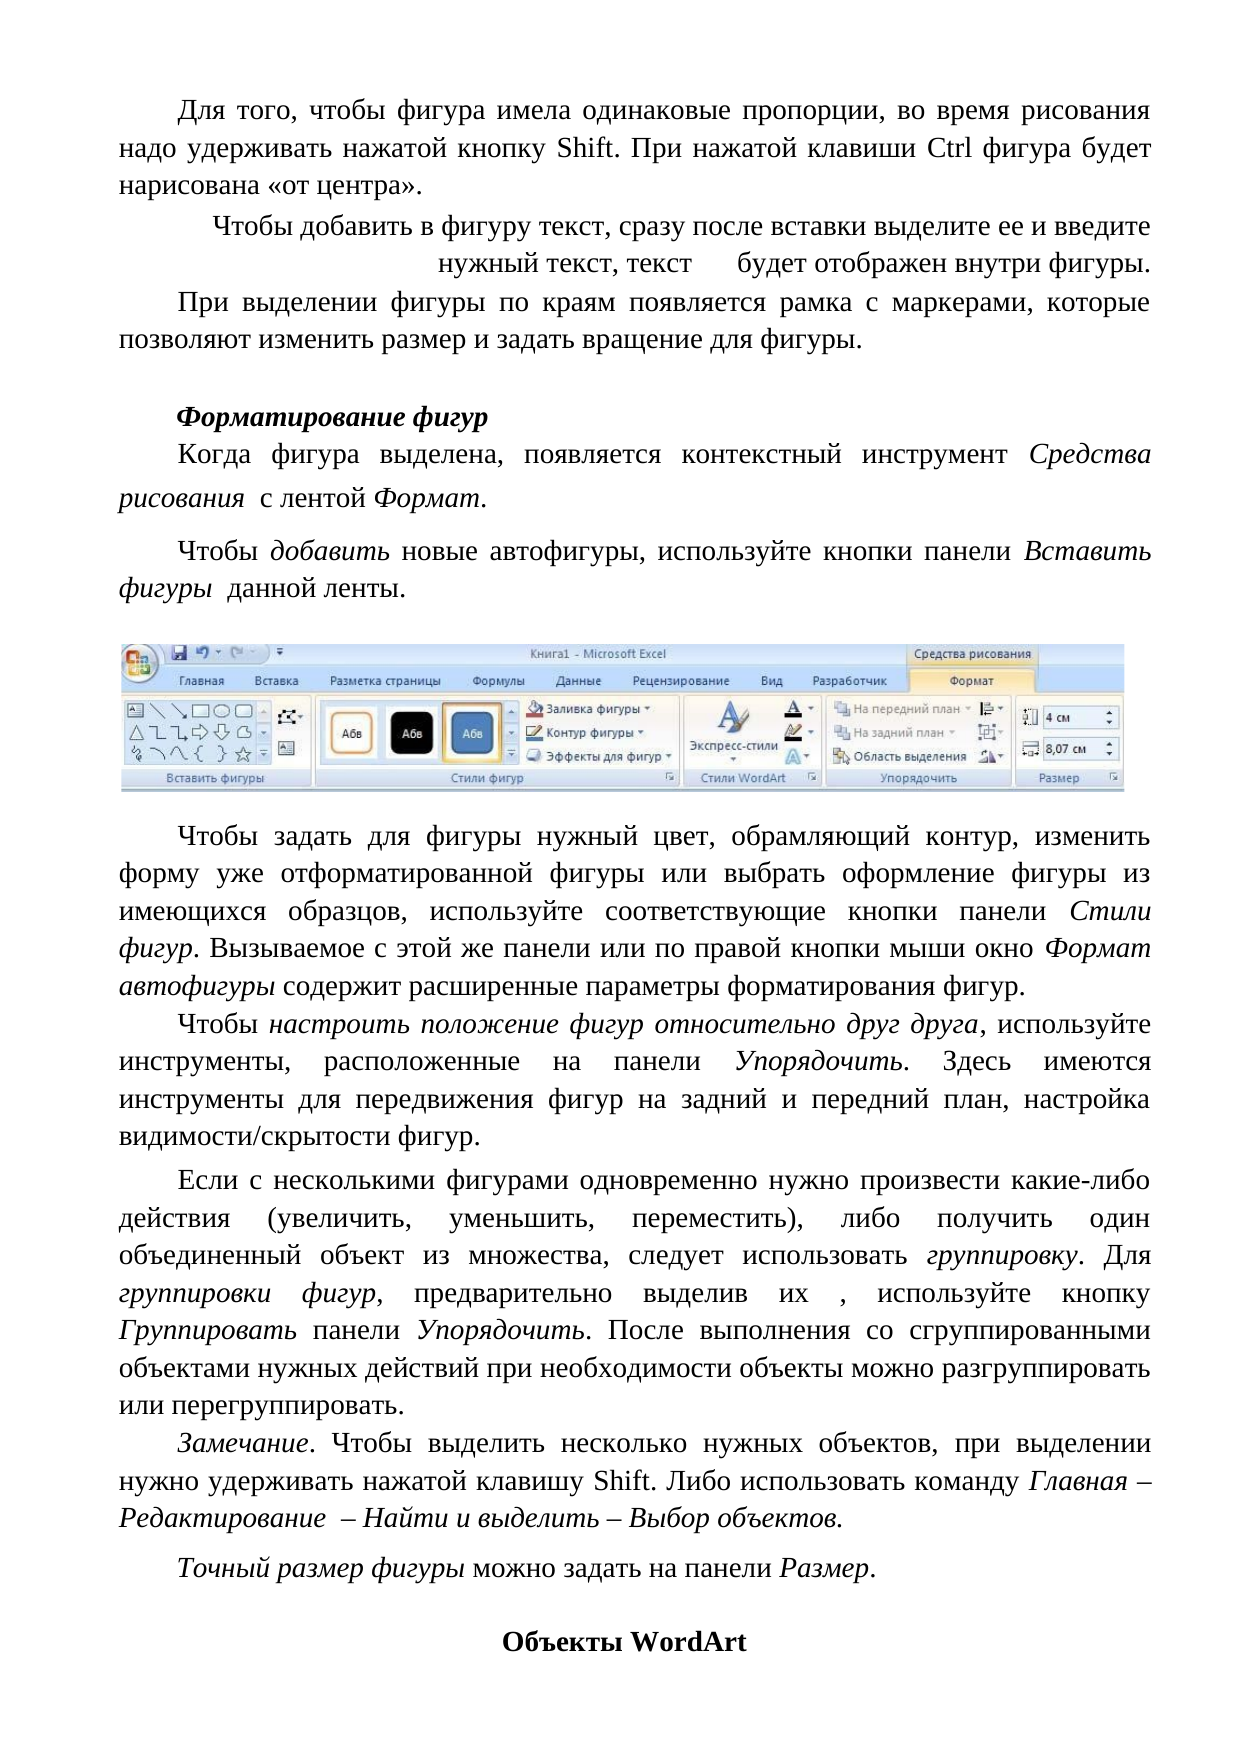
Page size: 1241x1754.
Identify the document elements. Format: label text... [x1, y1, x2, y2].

text Для того, чтобы фигура имела одинаковые пропорции, во время рисования надо удерживать нажатой кнопку Shift. При нажатой клавиши Ctrl фигура будет нарисована «от центра». [118, 92, 1151, 201]
subtitle Объекты WordArt [117, 1624, 1131, 1657]
text Чтобы задать для фигуры нужный цвет, обрамляющий контур, изменить форму уже отформатированной фигуры или выбрать оформление фигуры из имеющихся образцов, используйте соответствующие кнопки панели Стили фигур. Вызываемое с этой же панели или по правой кнопки мыши окно Формат автофигуры содержит расширенные параметры форматирования фигур. [118, 818, 1151, 1001]
text Чтобы добавить новые автофигуры, используйте кнопки панели Вставить фигуры данной ленты. [118, 533, 1151, 604]
text Точный размер фигуры можно задать на панели Размер. [176, 1551, 1158, 1584]
subtitle Форматирование фигур [176, 399, 1158, 433]
text При выделении фигуры по краям появляется рамка с маркерами, которые позволяют изменить размер и задать вращение для фигуры. [118, 284, 1151, 355]
text Чтобы добавить в фигуру текст, сразу после вставки выделите ее и введите нужный текст, текст будет отображен внутри фигуры. [117, 208, 1151, 278]
text Чтобы настроить положение фигур относительно друг друга, используйте инструменты, расположенные на панели Упорядочить. Здесь имеются инструменты для передвижения фигур на задний и передний план, настройка видимости/скрытости фигур. [118, 1006, 1151, 1152]
text Замечание. Чтобы выделить несколько нужных объектов, при выделении нужно удерживать нажатой клавишу Shift. Либо использовать команду Главная – Редактирование – Найти и выделить – Выбор объектов. [118, 1426, 1151, 1534]
picture [121, 644, 1125, 792]
text Когда фигура выделена, появляется контекстный инструмент Средства рисования с лентой Формат. [118, 436, 1151, 514]
text Если с несколькими фигурами одновременно нужно произвести какие-либо действия (увеличить, уменьшить, переместить), либо получить один объединенный объект из множества, следует использовать группировку. Для группировки фигур, предварительно выделив их , используйте кнопку Группировать панели Упорядочить. После выполнения со сгруппированными объектами нужных действий при необходимости объекты можно разгруппировать или перегруппировать. [118, 1162, 1151, 1421]
